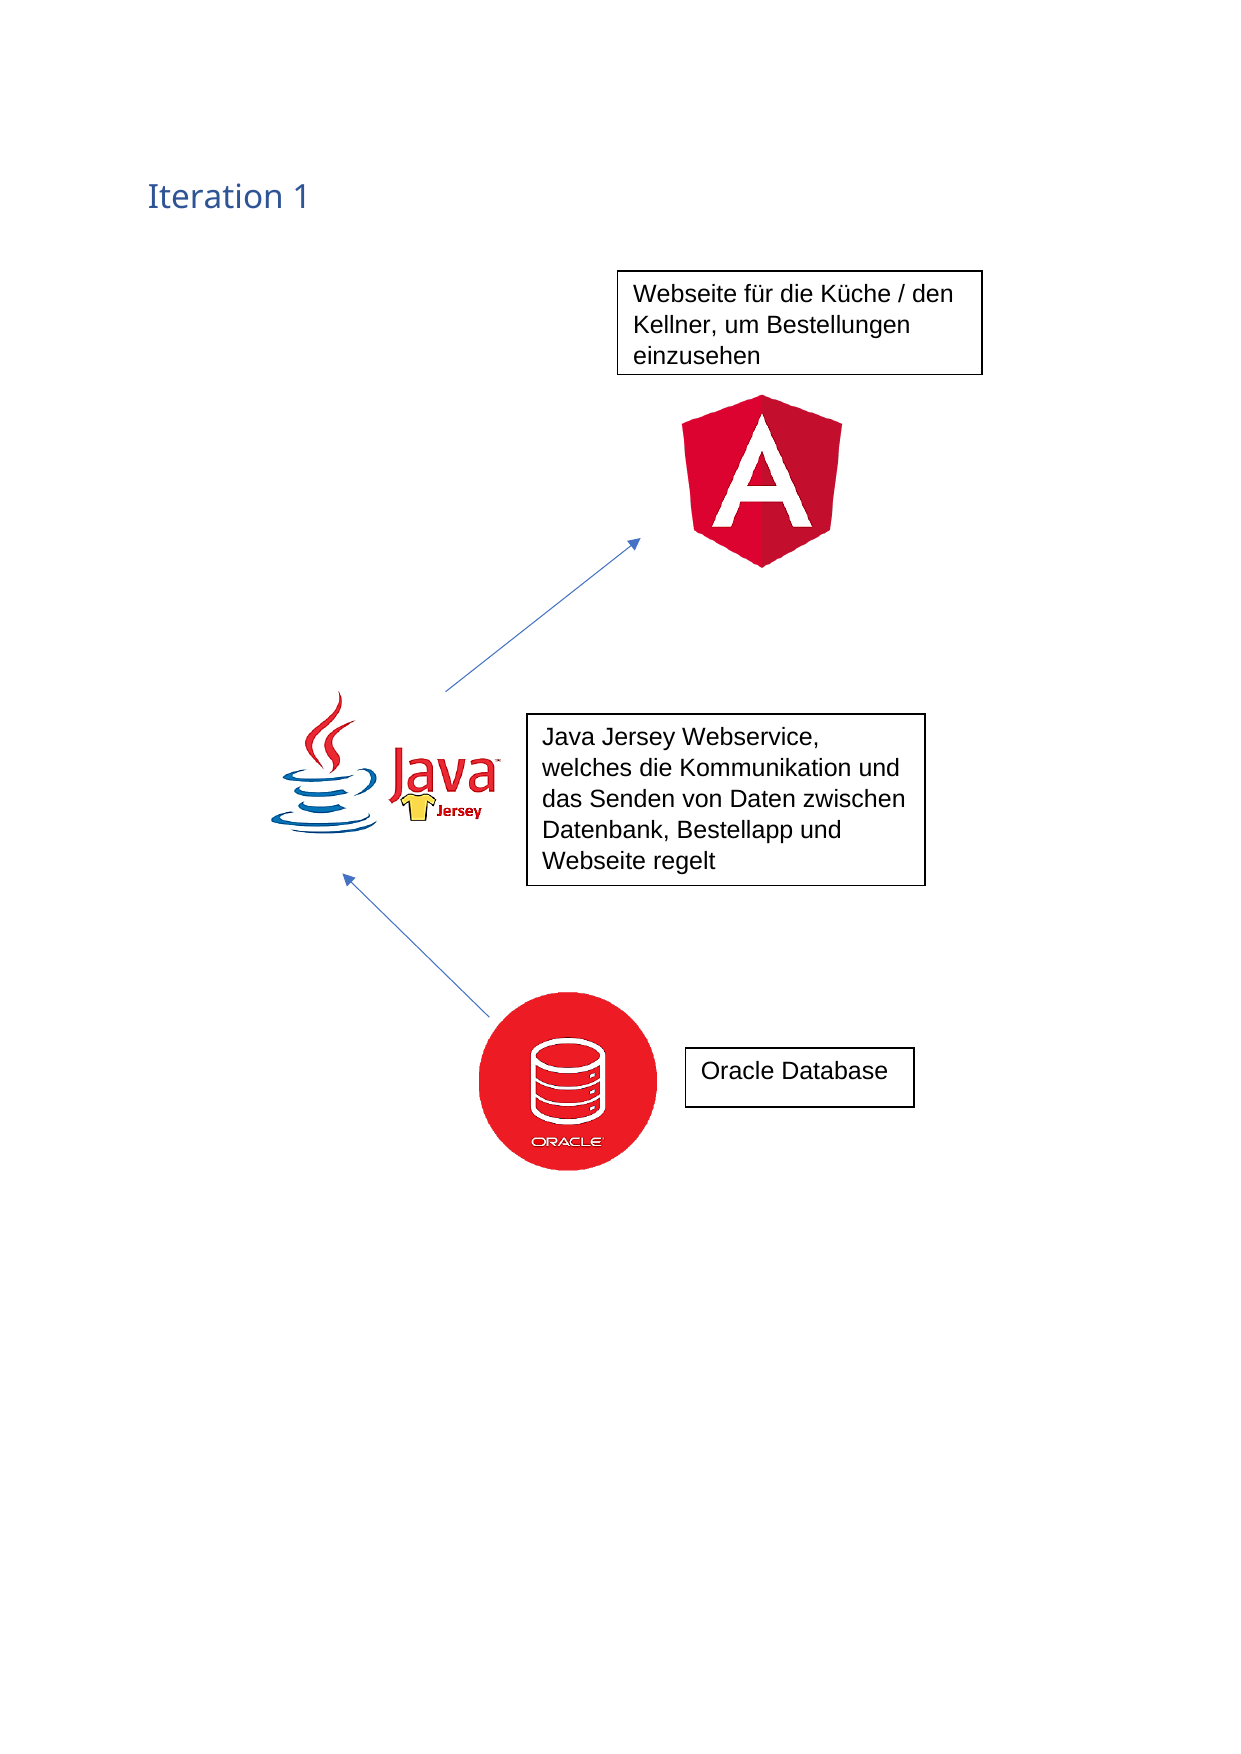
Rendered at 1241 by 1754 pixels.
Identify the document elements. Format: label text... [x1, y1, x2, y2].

picture [654, 375, 869, 584]
picture [237, 679, 534, 864]
picture [466, 980, 669, 1183]
subtitle Iteration 1 [148, 173, 1093, 218]
